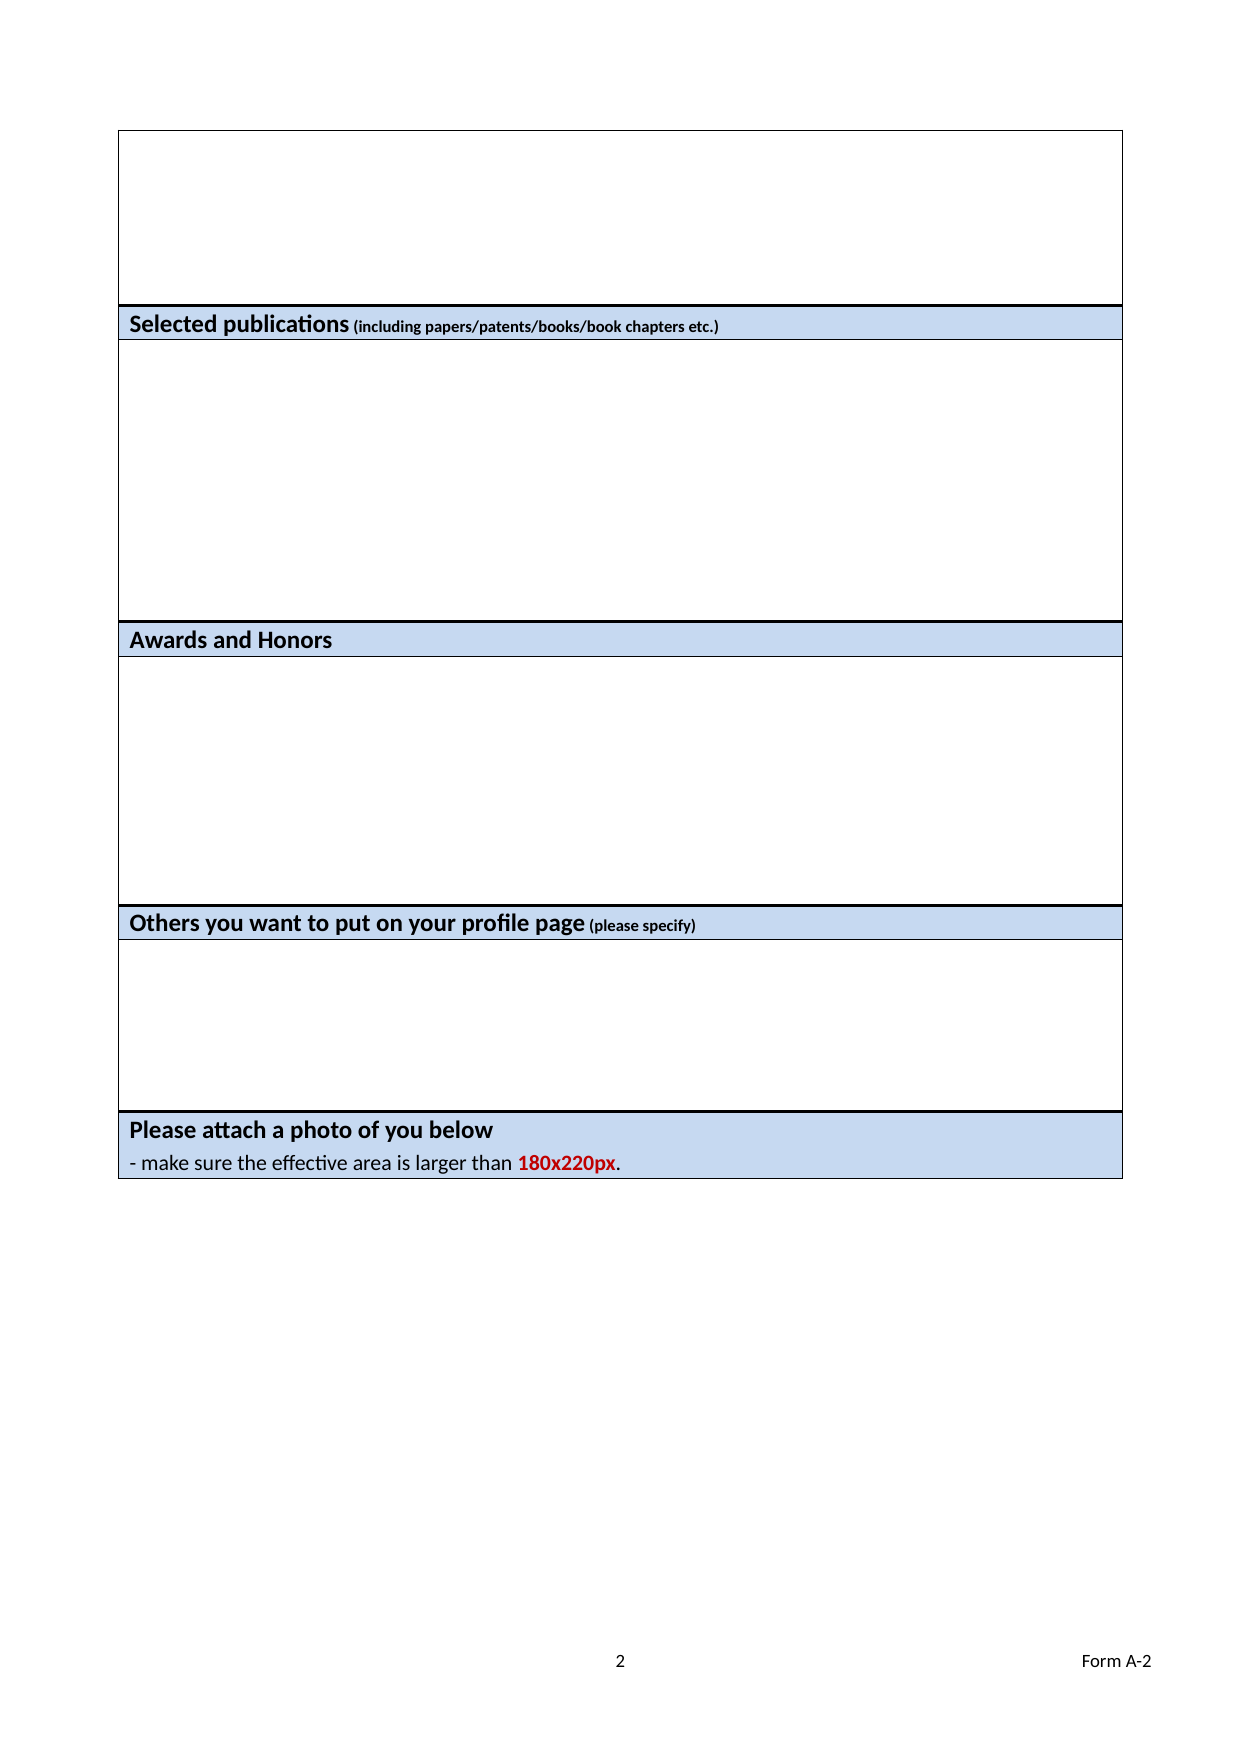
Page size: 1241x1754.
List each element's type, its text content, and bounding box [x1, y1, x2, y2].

table_cell Please attach a photo of you below - make sure the effective area is larger than 180x220px. [119, 1113, 1122, 1178]
table_cell [119, 940, 1122, 1110]
table_cell Selected publications (including papers/patents/books/book chapters etc.) [119, 307, 1122, 339]
table_cell Others you want to put on your profile page (please specify) [119, 907, 1122, 939]
table_cell Awards and Honors [119, 623, 1122, 656]
table_cell [119, 657, 1122, 903]
table_cell [119, 340, 1122, 620]
table_cell [119, 131, 1122, 304]
